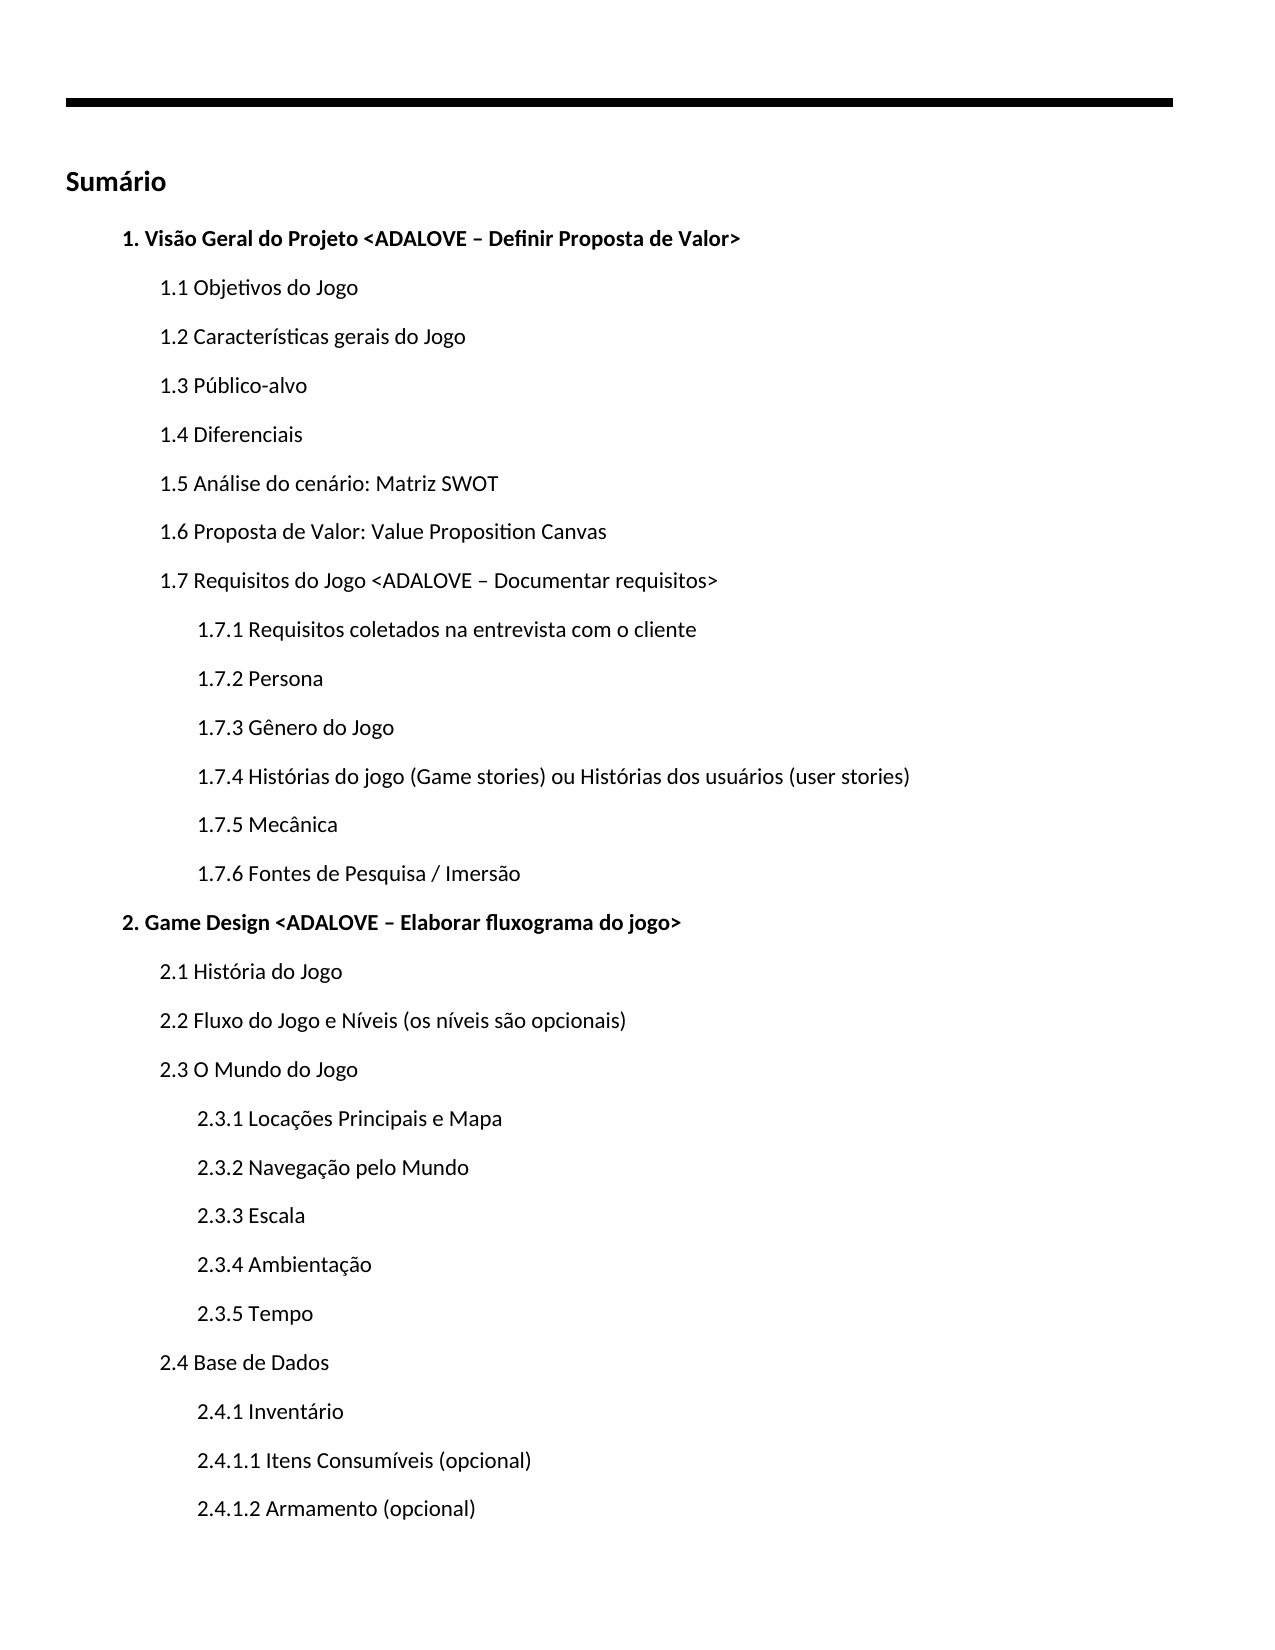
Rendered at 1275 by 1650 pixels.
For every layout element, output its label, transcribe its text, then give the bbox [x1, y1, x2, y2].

text Sumário [66, 163, 1173, 198]
